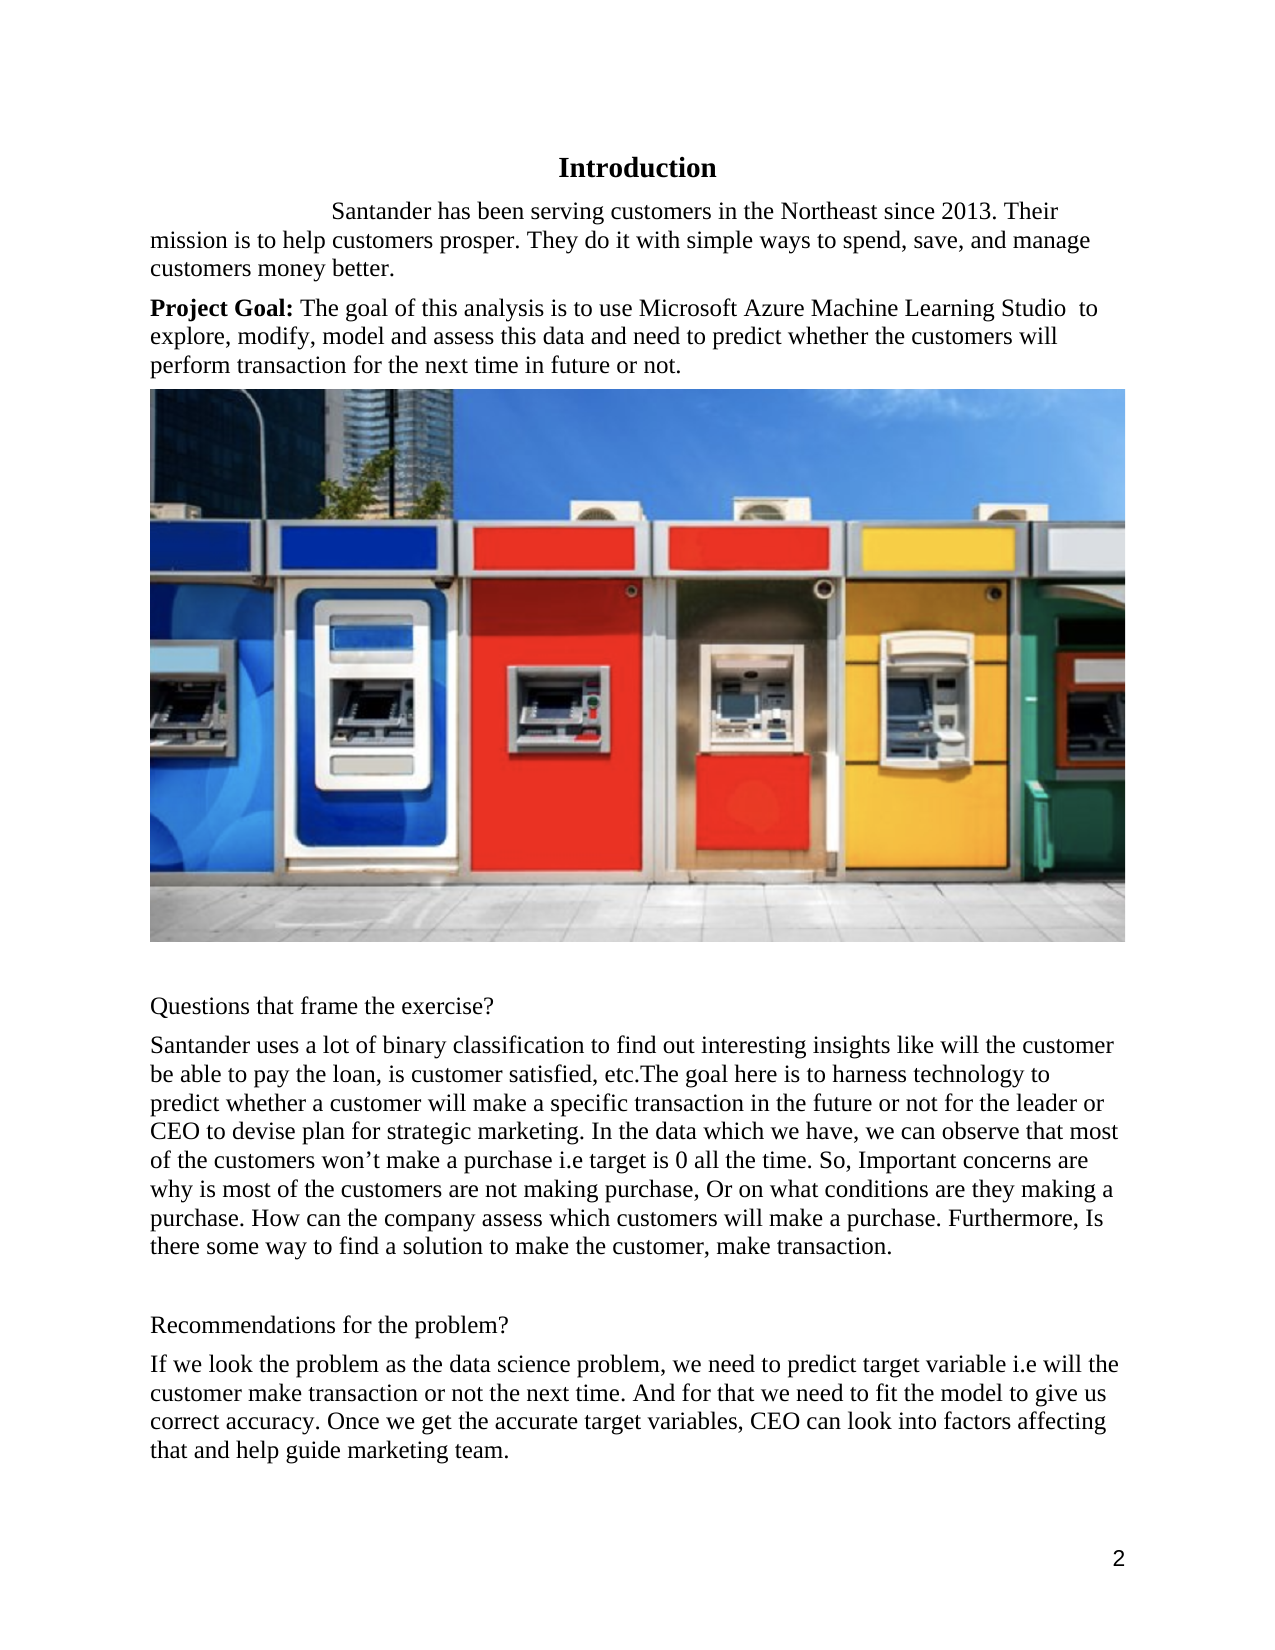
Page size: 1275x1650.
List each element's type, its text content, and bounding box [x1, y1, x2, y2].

text Questions that frame the exercise? [150, 991, 1125, 1020]
text Santander has been serving customers in the Northeast since 2013. Their mission is to help customers prosper. They do it with simple ways to spend, save, and manage customers money better. [150, 196, 1125, 282]
text If we look the problem as the data science problem, we need to predict target variable i.e will the customer make transaction or not the next time. And for that we need to fit the model to give us correct accuracy. Once we get the accurate target variables, CEO can look into factors affecting that and help guide marketing team. [150, 1349, 1125, 1464]
picture [150, 389, 1125, 942]
subtitle Introduction [150, 150, 1125, 183]
text Santander uses a lot of binary classification to find out interesting insights like will the customer be able to pay the loan, is customer satisfied, etc.The goal here is to harness technology to predict whether a customer will make a specific transaction in the future or not for the leader or CEO to devise plan for strategic marketing. In the data which we have, we can observe that most of the customers won’t make a purchase i.e target is 0 all the time. So, Important concerns are why is most of the customers are not making purchase, Or on what conditions are they making a purchase. How can the company assess which customers will make a purchase. Furthermore, Is there some way to find a solution to make the customer, make transaction. [150, 1030, 1125, 1260]
text Project Goal: The goal of this analysis is to use Microsoft Azure Machine Learning Studio to explore, modify, model and assess this data and need to predict whether the customers will perform transaction for the next time in future or not. [150, 293, 1125, 379]
text Recommendations for the problem? [150, 1310, 1125, 1338]
